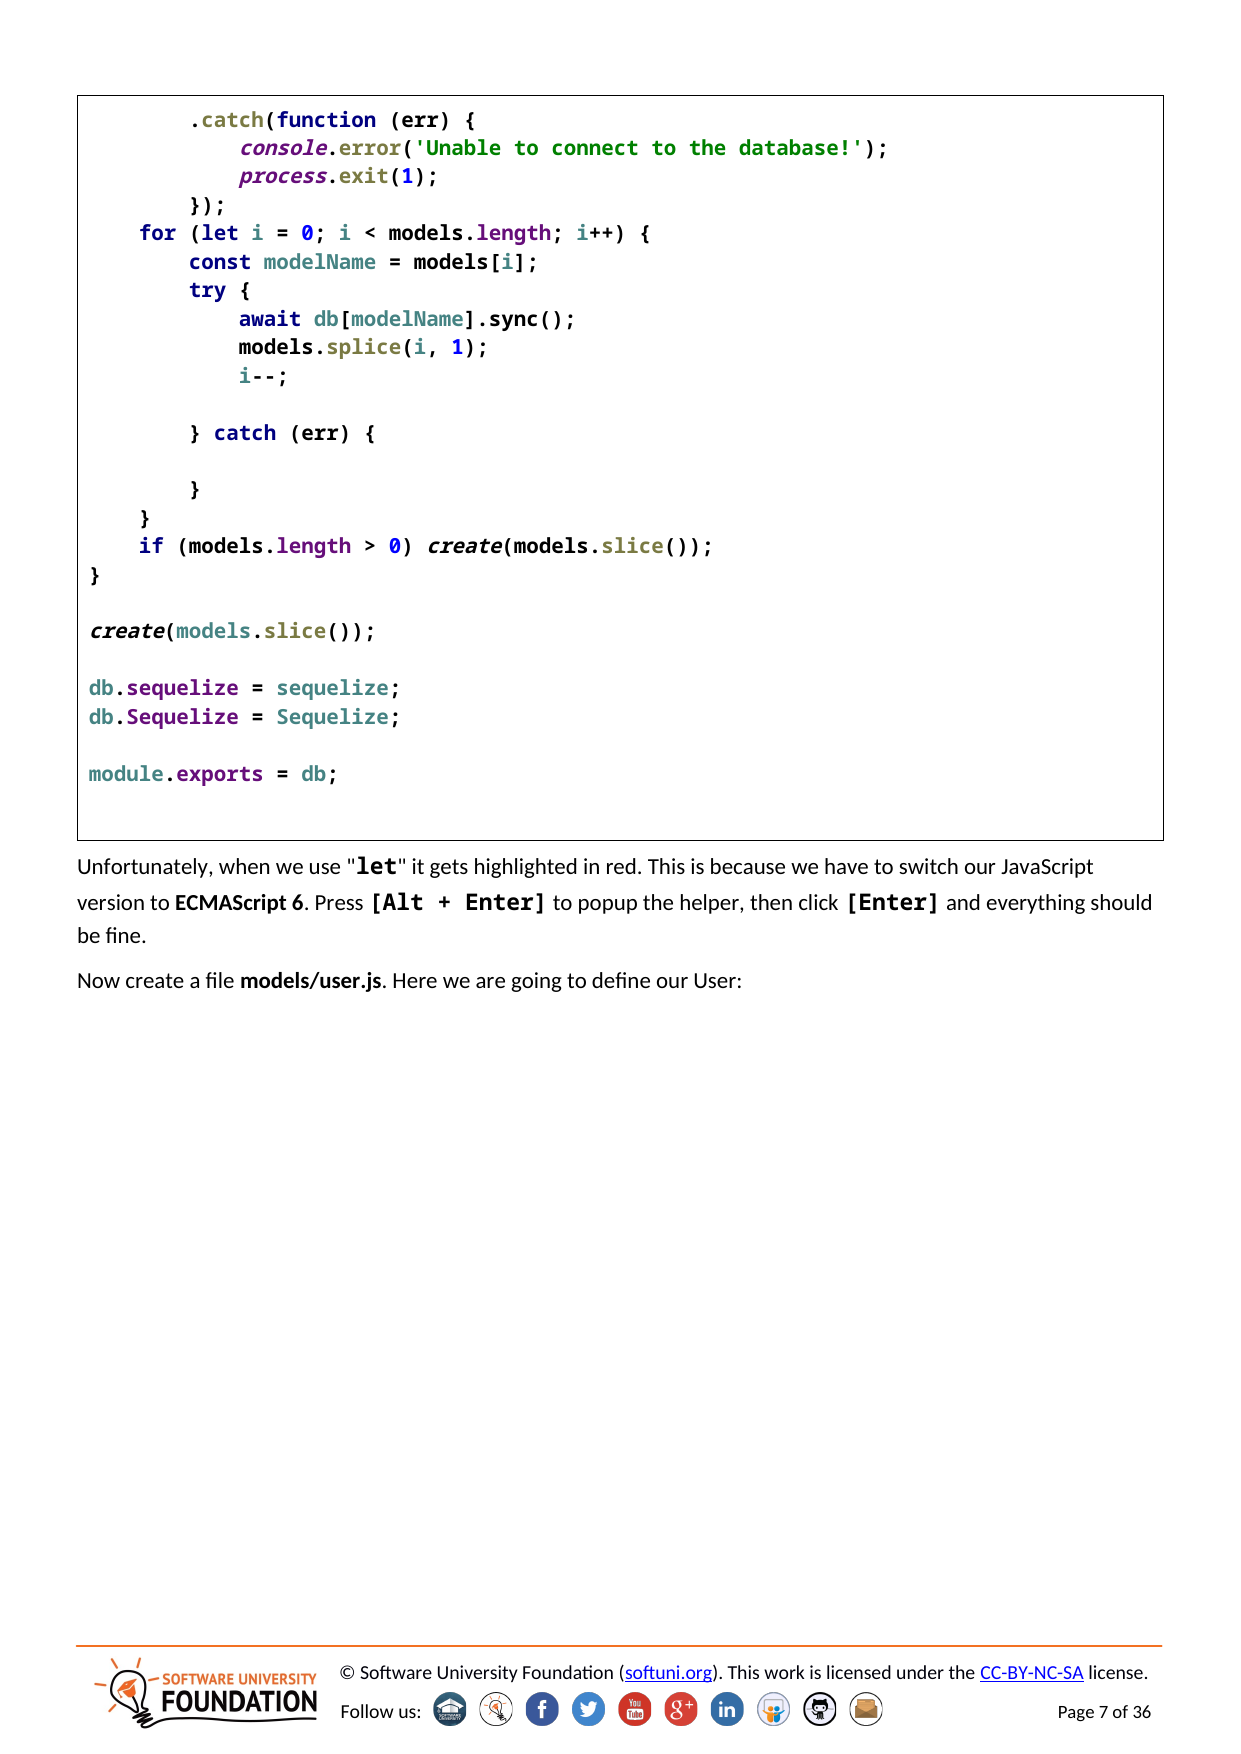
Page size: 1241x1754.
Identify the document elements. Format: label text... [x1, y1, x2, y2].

picture [525, 1692, 559, 1726]
picture [618, 1692, 652, 1726]
picture [757, 1692, 790, 1726]
picture [433, 1692, 467, 1726]
text Now create a file models/user.js. Here we are going to define our User: [77, 966, 1163, 994]
picture [479, 1692, 513, 1726]
picture [93, 1656, 317, 1729]
picture [710, 1692, 744, 1726]
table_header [78, 96, 1163, 840]
picture [572, 1692, 605, 1726]
text Unfortunately, when we use "let" it gets highlighted in red. This is because we have to switch our JavaScript version to ECMAScript 6. Press [Alt + Enter] to popup the helper, then click [Enter] and everything should be fine. [77, 850, 1163, 949]
picture [664, 1692, 698, 1726]
picture [849, 1692, 883, 1726]
picture [803, 1692, 837, 1726]
